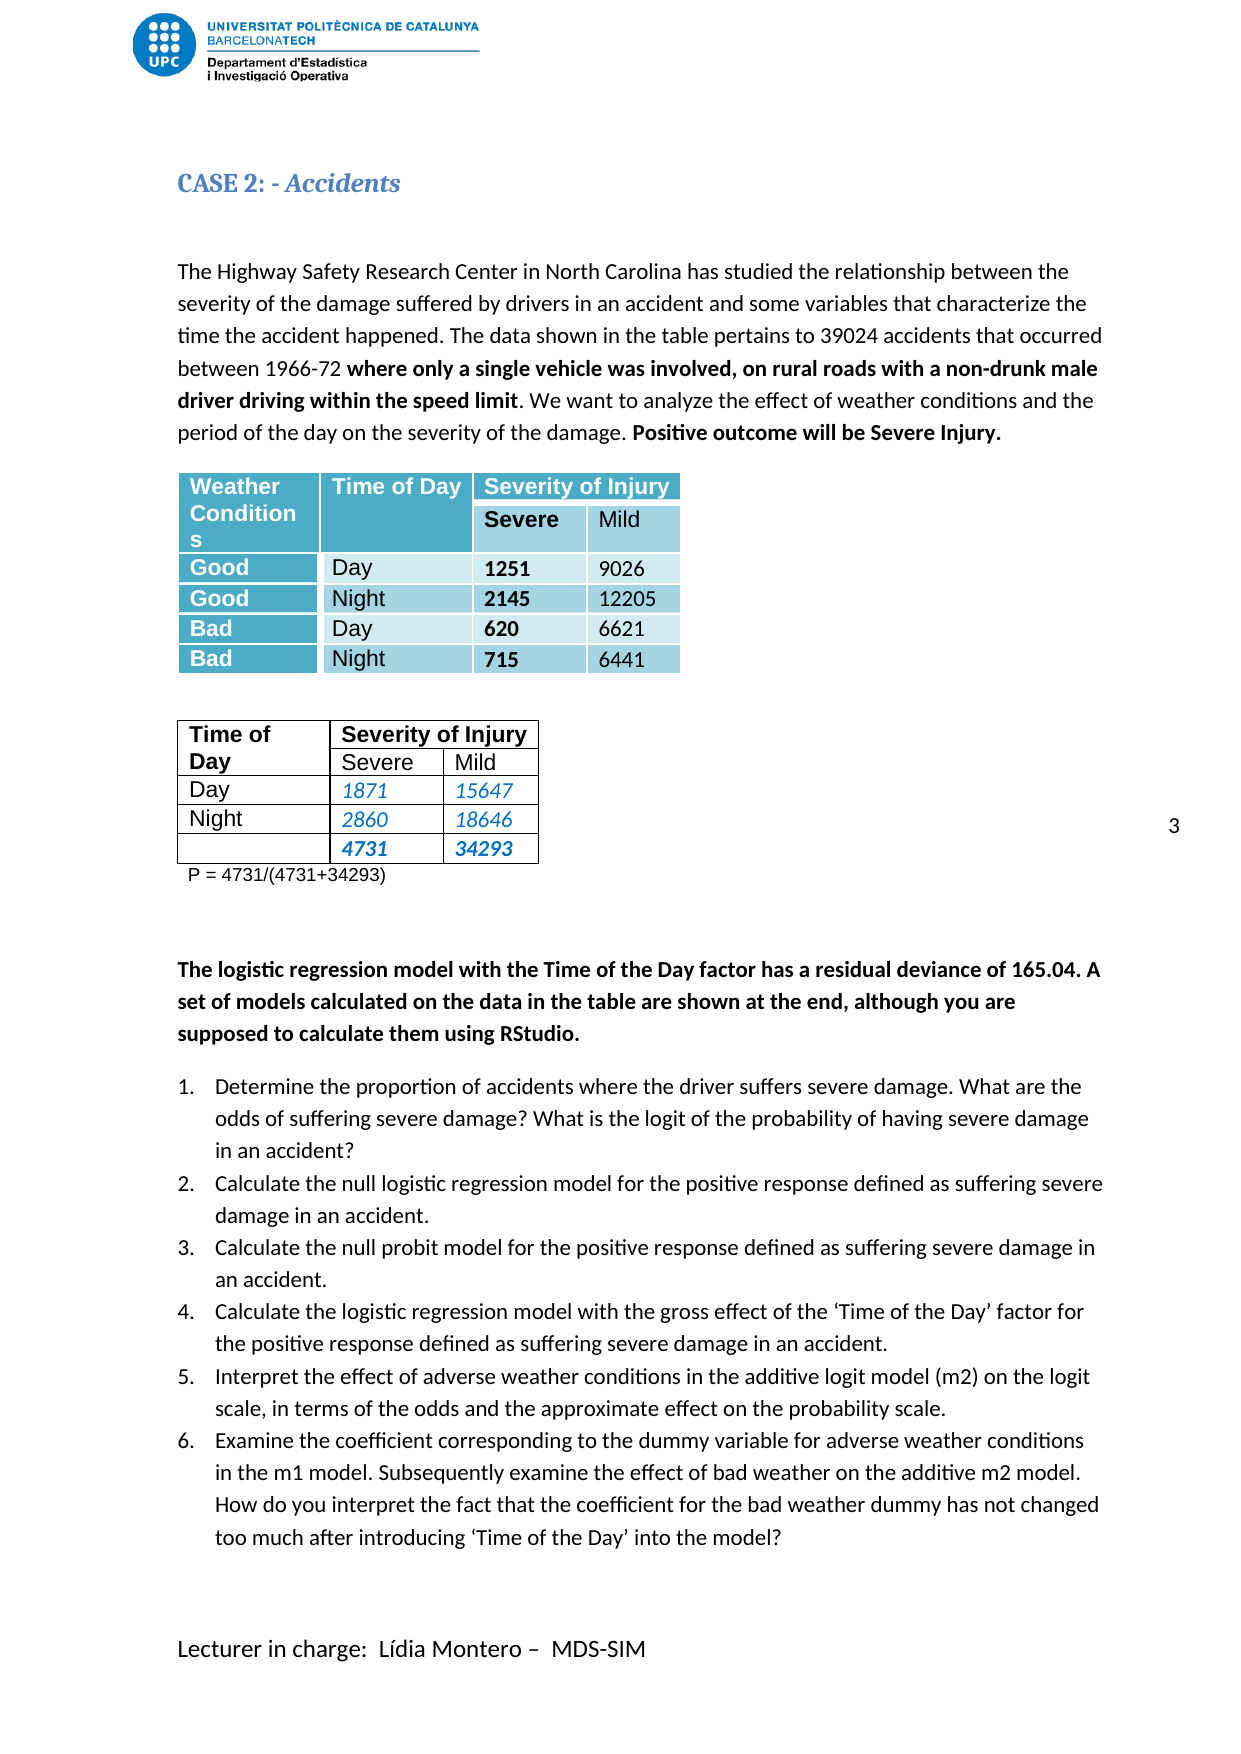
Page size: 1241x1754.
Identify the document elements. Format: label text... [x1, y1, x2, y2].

table_cell 18646 [444, 805, 538, 833]
table_cell Mild [444, 749, 538, 775]
text The Highway Safety Research Center in North Carolina has studied the relationship between the severity of the damage suffered by drivers in an accident and some variables that characterize the time the accident happened. The data shown in the table pertains to 39024 accidents that occurred between 1966-72 where only a single vehicle was involved, on rural roads with a non-drunk male driver driving within the speed limit. We want to analyze the effect of weather conditions and the period of the day on the severity of the damage. Positive outcome will be Severe Injury. [177, 257, 1107, 446]
table_cell 6441 [588, 645, 680, 673]
table_cell 34293 [444, 834, 538, 862]
table_header Time of Day [321, 473, 472, 552]
table_cell 2860 [331, 805, 443, 833]
table_header Weather Conditions [179, 473, 319, 552]
table_cell Severe [474, 506, 586, 552]
list Interpret the effect of adverse weather conditions in the additive logit model (m2) on the logit scale, in terms of the odds and the approximate effect on the probability scale. [177, 1362, 1107, 1422]
table_cell Day [178, 776, 329, 804]
table_cell 15647 [444, 776, 538, 804]
table_cell 6621 [588, 615, 680, 643]
table_cell 620 [473, 615, 586, 643]
table_cell 1251 [473, 554, 586, 582]
table_cell 9026 [588, 554, 680, 582]
text P = 4731/(4731+34293) [177, 863, 1107, 885]
list Examine the coefficient corresponding to the dummy variable for adverse weather conditions in the m1 model. Subsequently examine the effect of bad weather on the additive m2 model. How do you interpret the fact that the coefficient for the bad weather dummy has not changed too much after introducing ‘Time of the Day’ into the model? [177, 1426, 1107, 1551]
table_cell Day [324, 554, 472, 582]
subtitle CASE 2: - Accidents [177, 168, 1107, 199]
table_header Severity of Injury [474, 473, 680, 499]
table_cell 1871 [331, 776, 443, 804]
table_cell Bad [179, 645, 317, 673]
table_cell Severe [331, 749, 443, 775]
table_cell 715 [474, 645, 586, 673]
list Calculate the null probit model for the positive response defined as suffering severe damage in an accident. [177, 1233, 1107, 1293]
picture [133, 12, 487, 82]
table_cell Good [179, 554, 317, 582]
text The logistic regression model with the Time of the Day factor has a residual deviance of 165.04. A set of models calculated on the data in the table are shown at the end, although you are supposed to calculate them using RStudio. [177, 955, 1107, 1047]
table_cell Mild [588, 506, 680, 552]
list Calculate the logistic regression model with the gross effect of the ‘Time of the Day’ factor for the positive response defined as suffering severe damage in an accident. [177, 1297, 1107, 1358]
table_cell Night [324, 645, 472, 673]
table_header Time of Day [178, 721, 329, 775]
table_header Severity of Injury [331, 721, 538, 748]
table_cell 4731 [331, 834, 443, 862]
table_cell Night [178, 805, 329, 833]
table_cell 12205 [588, 585, 680, 612]
table_cell Good [179, 585, 317, 612]
table_cell Day [324, 615, 472, 643]
list Determine the proportion of accidents where the driver suffers severe damage. What are the odds of suffering severe damage? What is the logit of the probability of having severe damage in an accident? [177, 1072, 1107, 1164]
table_cell [178, 834, 329, 862]
table_cell Bad [179, 615, 317, 643]
table_cell 2145 [474, 585, 586, 612]
table_cell Night [324, 585, 472, 612]
list Calculate the null logistic regression model for the positive response defined as suffering severe damage in an accident. [177, 1169, 1107, 1229]
